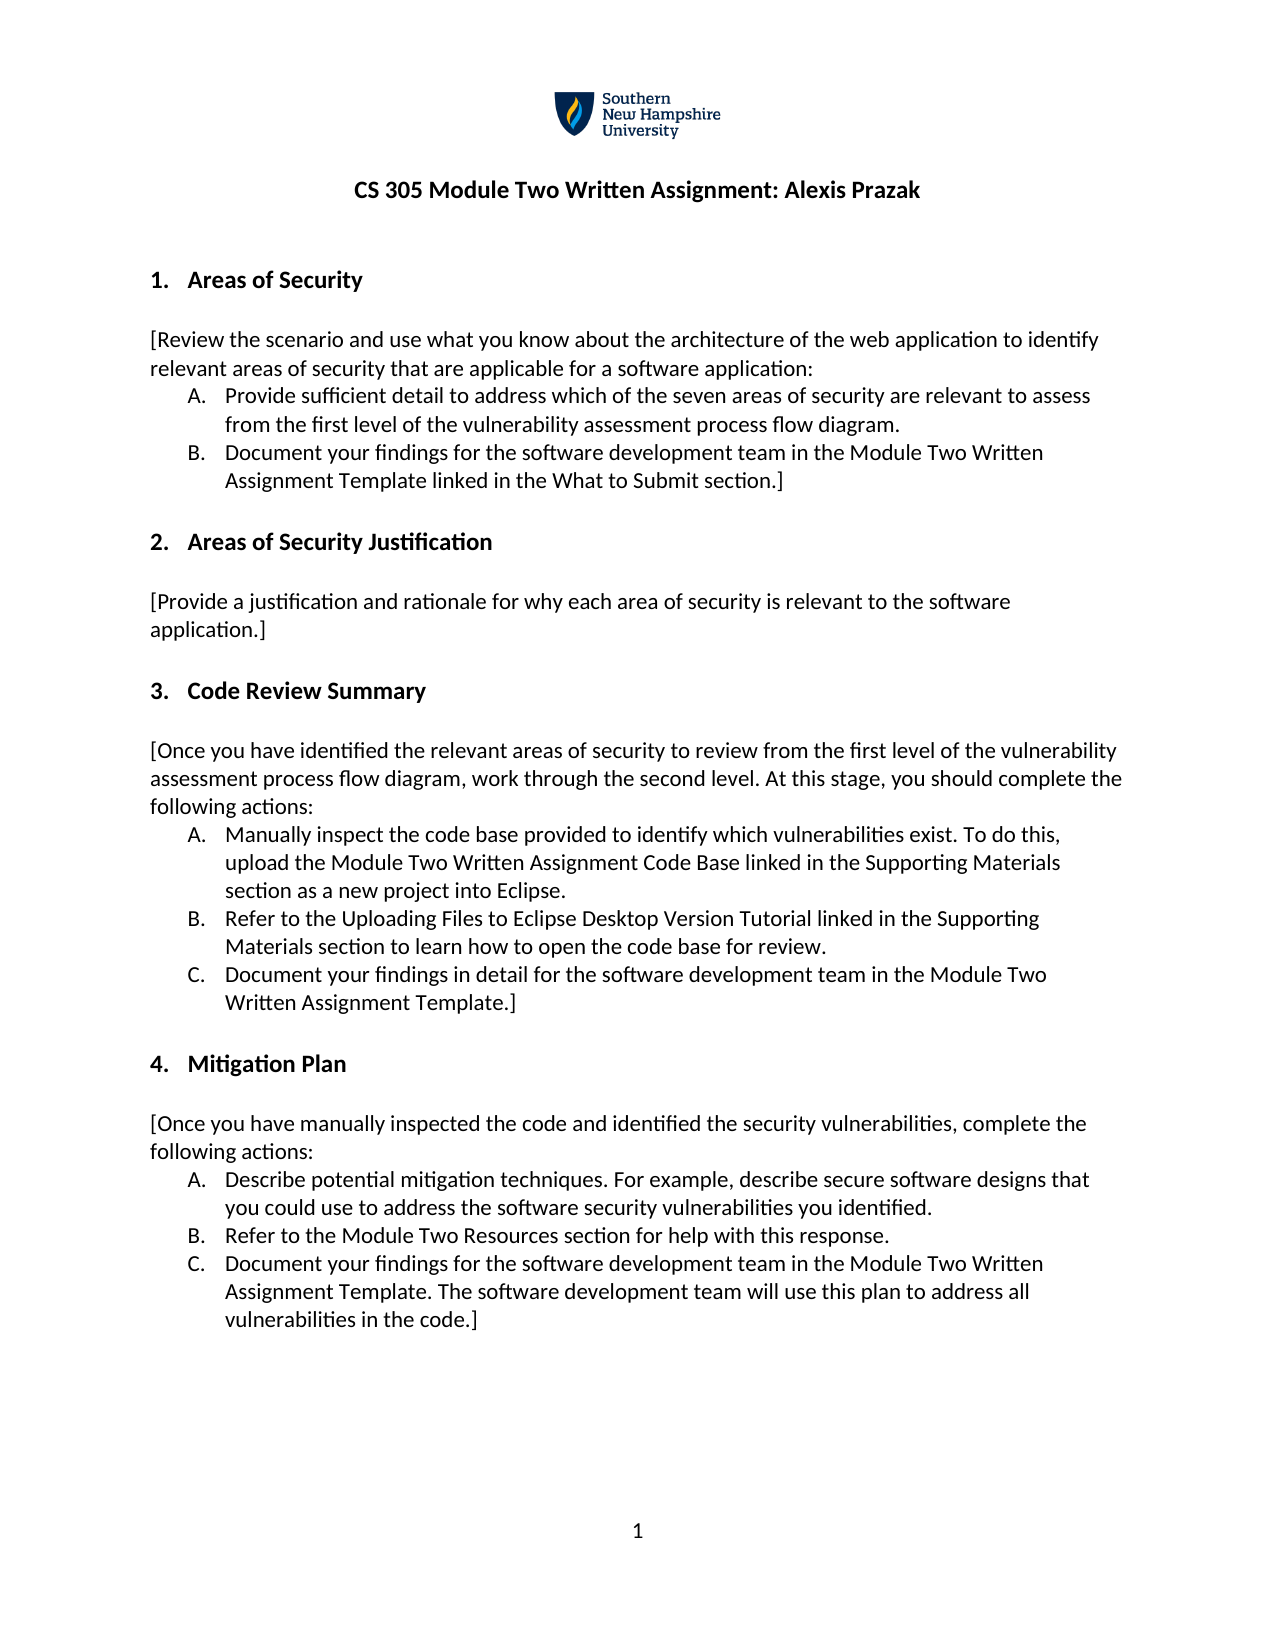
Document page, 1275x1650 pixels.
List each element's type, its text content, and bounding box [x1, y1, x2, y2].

subtitle Mitigation Plan [150, 1048, 1125, 1079]
list Provide sufficient detail to address which of the seven areas of security are relevant to assess from the first level of the vulnerability assessment process flow diagram. [187, 382, 1125, 438]
text [Once you have identified the relevant areas of security to review from the first level of the vulnerability assessment process flow diagram, work through the second level. At this stage, you should complete the following actions: [150, 736, 1125, 820]
list Manually inspect the code base provided to identify which vulnerabilities exist. To do this, upload the Module Two Written Assignment Code Base linked in the Supporting Materials section as a new project into Eclipse. [187, 820, 1125, 904]
text [Provide a justification and rationale for why each area of security is relevant to the software application.] [150, 587, 1125, 643]
list Document your findings for the software development team in the Module Two Written Assignment Template. The software development team will use this plan to address all vulnerabilities in the code.] [187, 1249, 1125, 1333]
subtitle Code Review Summary [150, 675, 1125, 706]
list Describe potential mitigation techniques. For example, describe secure software designs that you could use to address the software security vulnerabilities you identified. [187, 1165, 1125, 1221]
subtitle CS 305 Module Two Written Assignment: Alexis Prazak [150, 174, 1125, 204]
list Document your findings in detail for the software development team in the Module Two Written Assignment Template.] [187, 960, 1125, 1016]
text [Review the scenario and use what you know about the architecture of the web application to identify relevant areas of security that are applicable for a software application: [150, 326, 1125, 382]
list Document your findings for the software development team in the Module Two Written Assignment Template linked in the What to Submit section.] [187, 438, 1125, 494]
list Refer to the Uploading Files to Eclipse Desktop Version Tutorial linked in the Supporting Materials section to learn how to open the code base for review. [187, 904, 1125, 960]
subtitle Areas of Security Justification [150, 526, 1125, 556]
picture [546, 75, 729, 154]
subtitle Areas of Security [150, 265, 1125, 295]
list Refer to the Module Two Resources section for help with this response. [187, 1221, 1125, 1249]
text [Once you have manually inspected the code and identified the security vulnerabilities, complete the following actions: [150, 1109, 1125, 1165]
